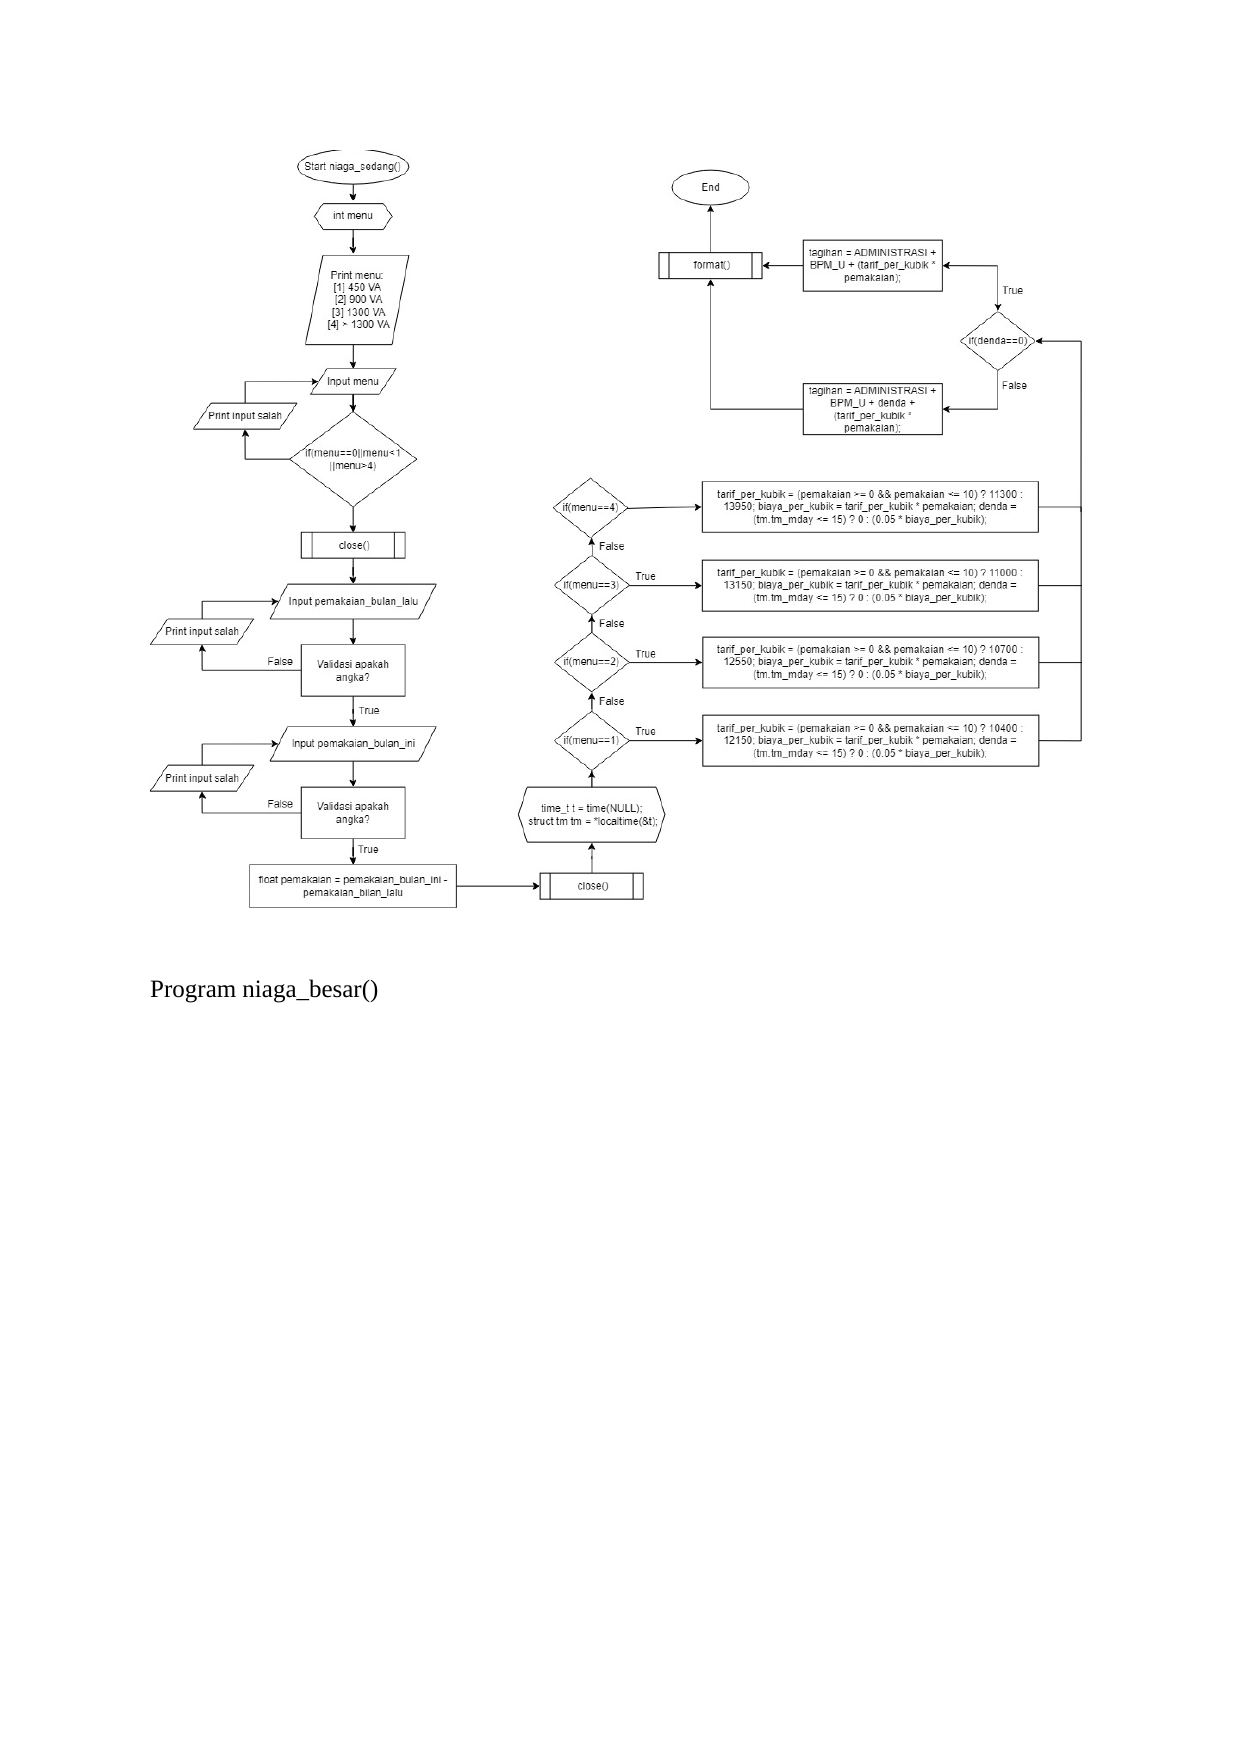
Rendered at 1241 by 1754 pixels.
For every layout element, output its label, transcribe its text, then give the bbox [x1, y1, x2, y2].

text Program niaga_besar() [150, 974, 1090, 1003]
picture [150, 150, 1091, 908]
